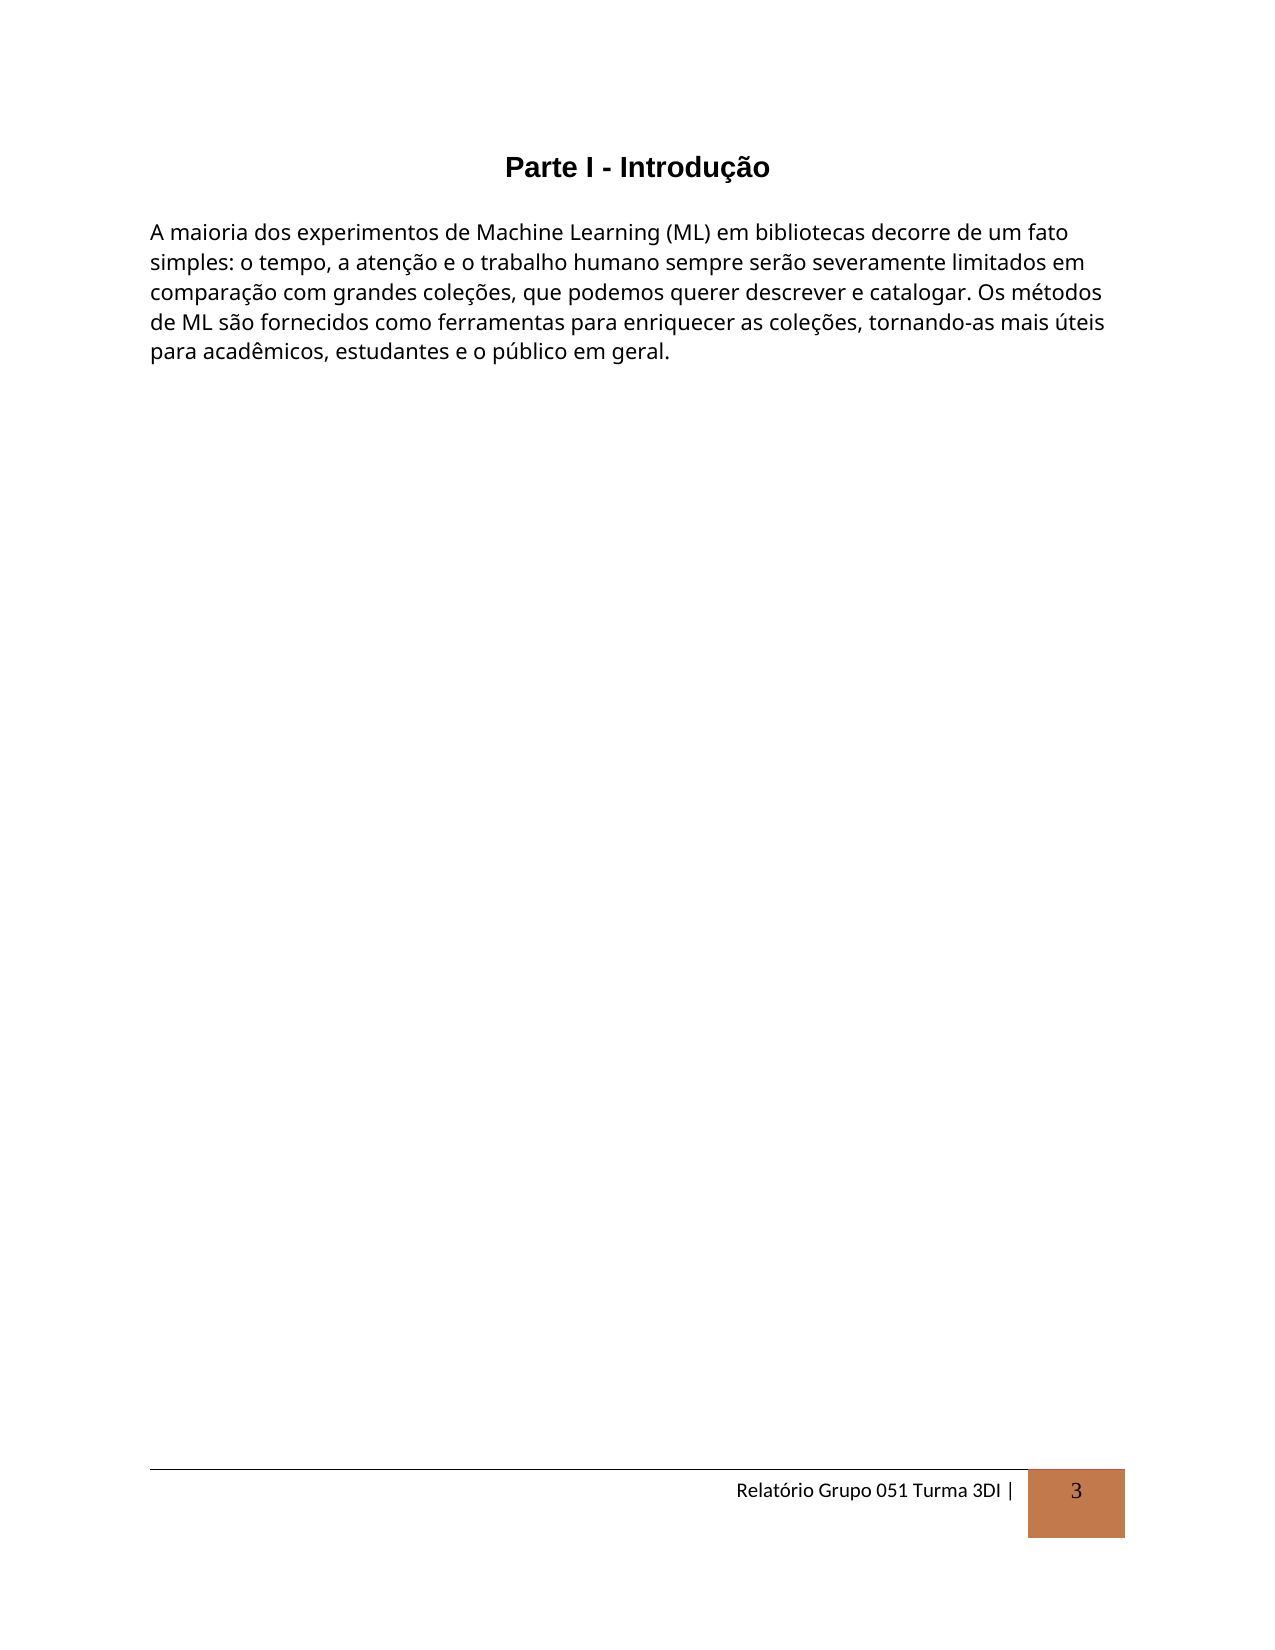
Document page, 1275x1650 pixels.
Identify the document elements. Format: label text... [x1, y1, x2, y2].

text A maioria dos experimentos de Machine Learning (ML) em bibliotecas decorre de um fato simples: o tempo, a atenção e o trabalho humano sempre serão severamente limitados em comparação com grandes coleções, que podemos querer descrever e catalogar. Os métodos de ML são fornecidos como ferramentas para enriquecer as coleções, tornando-as mais úteis para acadêmicos, estudantes e o público em geral. [150, 217, 1125, 366]
subtitle Parte I - Introdução [150, 150, 1125, 183]
